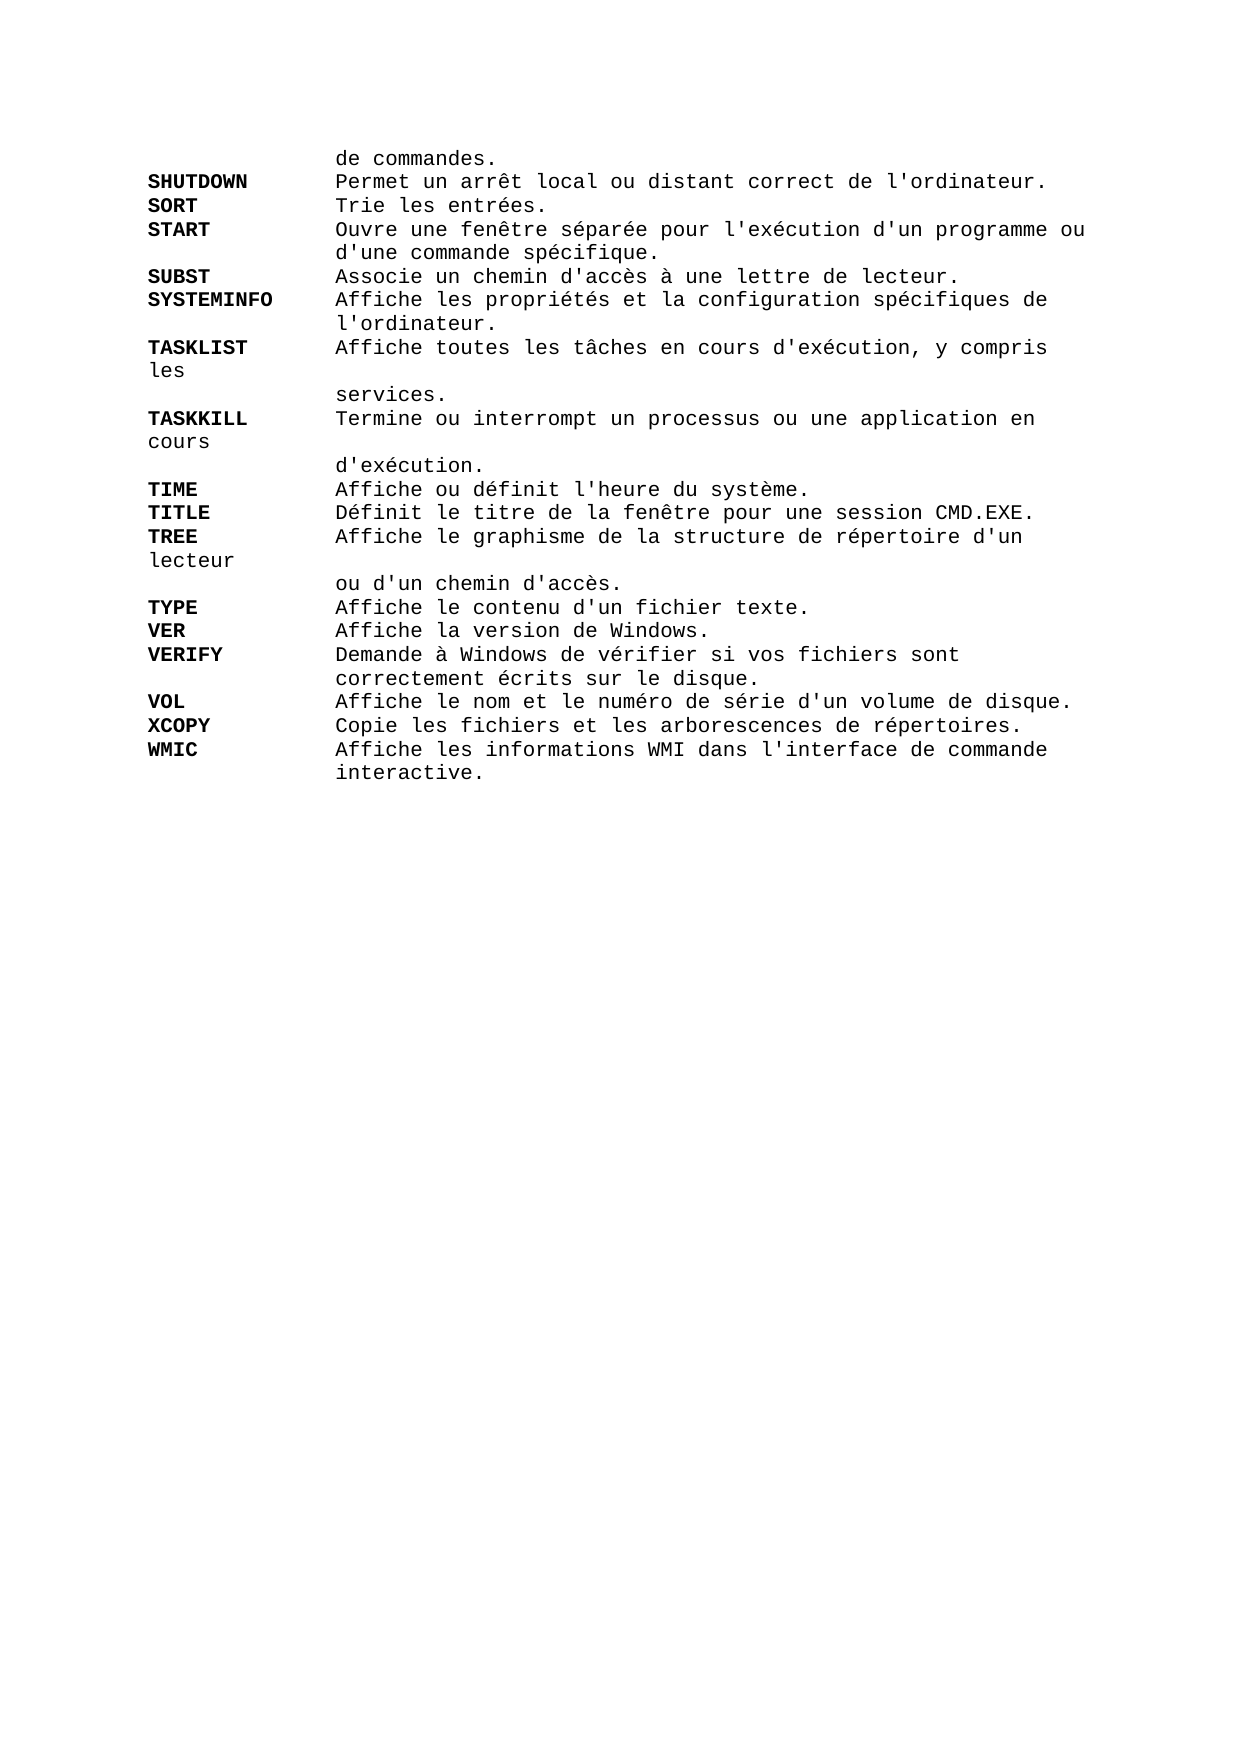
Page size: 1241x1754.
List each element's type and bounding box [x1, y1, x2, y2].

text [148, 148, 1093, 786]
